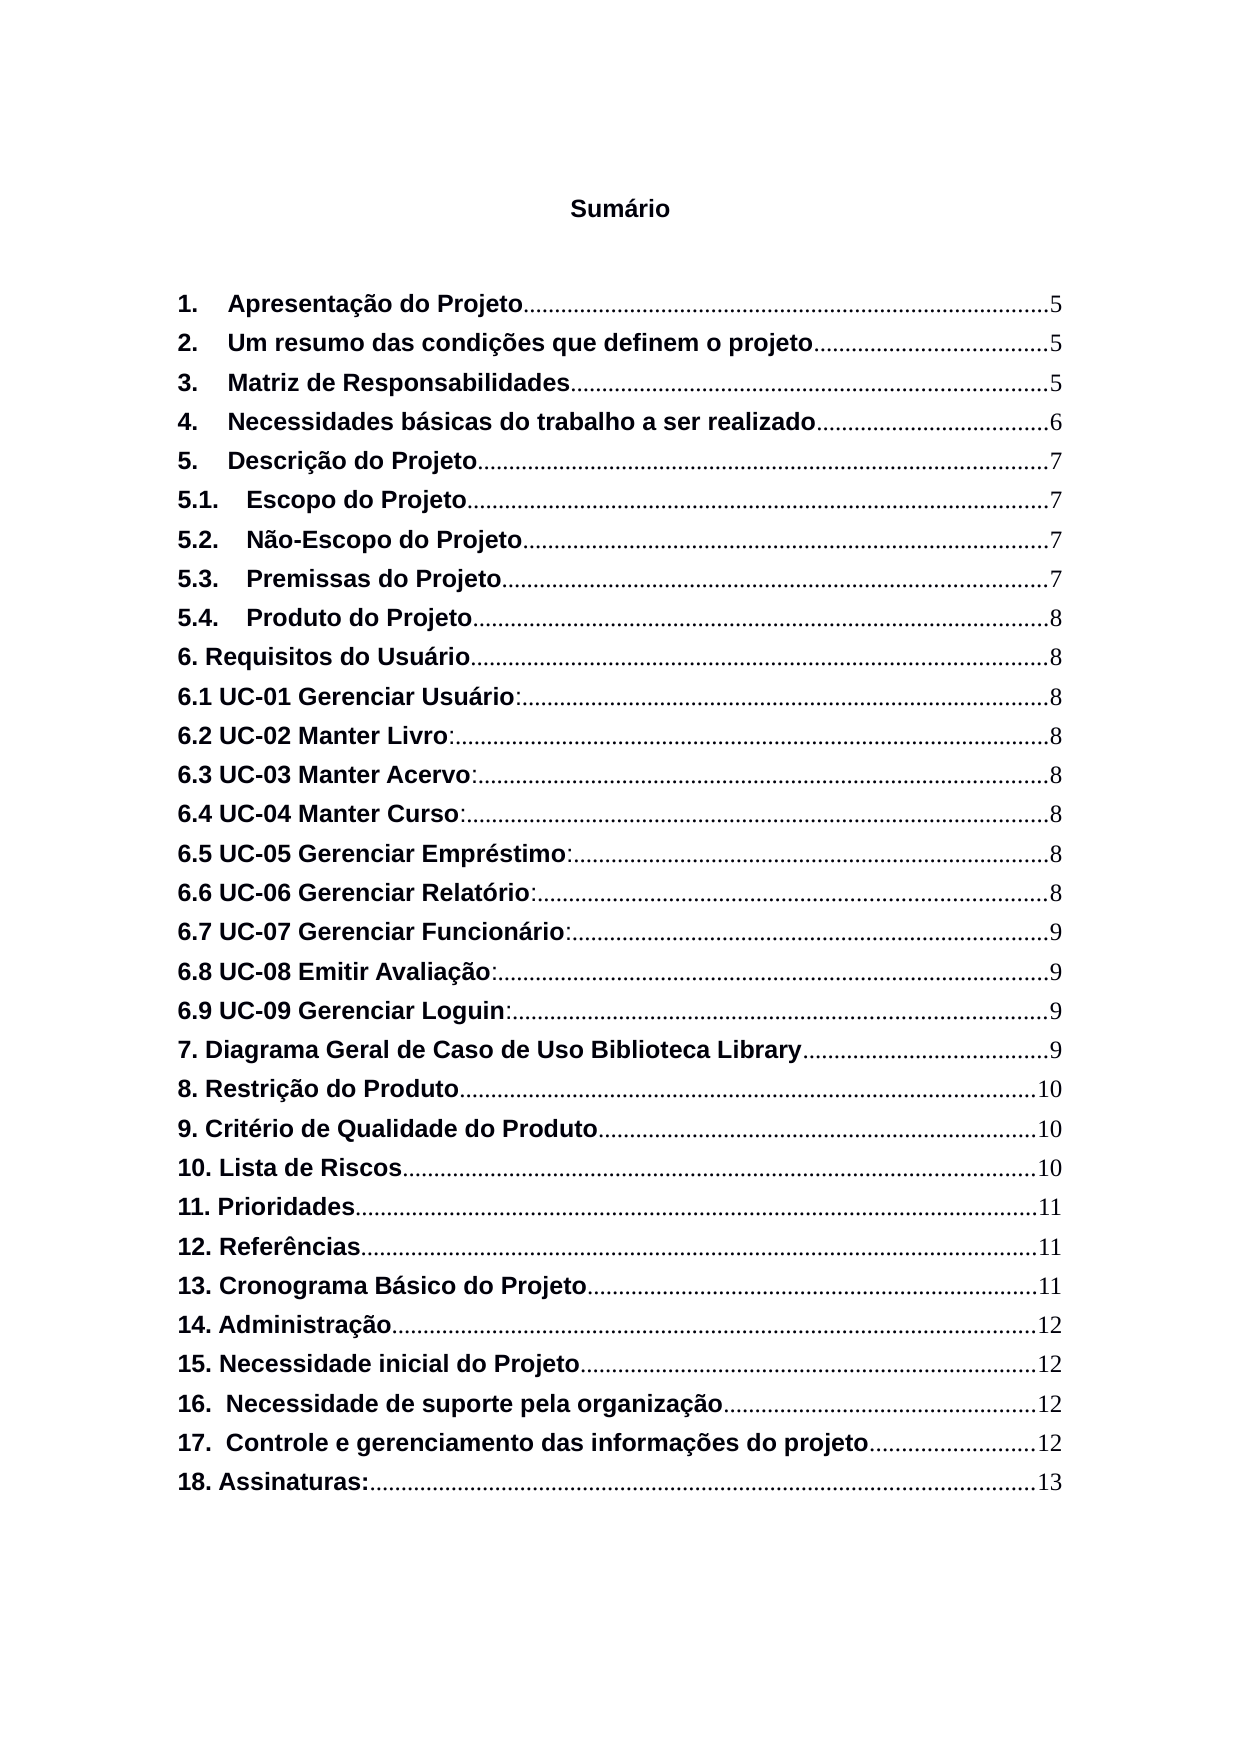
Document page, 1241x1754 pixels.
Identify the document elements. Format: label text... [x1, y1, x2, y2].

text 12. Referências 11 [177, 1231, 1063, 1260]
text 5.1. Escopo do Projeto 7 [177, 485, 1063, 514]
text 5.2. Não-Escopo do Projeto 7 [177, 524, 1063, 553]
text 7. Diagrama Geral de Caso de Uso Biblioteca Library 9 [177, 1035, 1063, 1064]
text 3. Matriz de Responsabilidades 5 [177, 367, 1063, 396]
text 6.9 UC-09 Gerenciar Loguin: 9 [177, 996, 1063, 1025]
text 13. Cronograma Básico do Projeto 11 [177, 1271, 1063, 1299]
text 4. Necessidades básicas do trabalho a ser realizado 6 [177, 407, 1063, 436]
text 11. Prioridades 11 [177, 1192, 1063, 1221]
text 5.4. Produto do Projeto 8 [177, 603, 1063, 632]
text 6.3 UC-03 Manter Acervo: 8 [177, 760, 1063, 789]
text Sumário [177, 194, 1063, 223]
text 2. Um resumo das condições que definem o projeto 5 [177, 328, 1063, 357]
text 1. Apresentação do Projeto 5 [177, 289, 1063, 318]
text 6. Requisitos do Usuário 8 [177, 642, 1063, 671]
text 6.1 UC-01 Gerenciar Usuário: 8 [177, 682, 1063, 711]
text 6.6 UC-06 Gerenciar Relatório: 8 [177, 878, 1063, 907]
text 6.7 UC-07 Gerenciar Funcionário: 9 [177, 917, 1063, 946]
text 18. Assinaturas: 13 [177, 1467, 1063, 1496]
text 16. Necessidade de suporte pela organização 12 [177, 1388, 1063, 1417]
text 14. Administração 12 [177, 1310, 1063, 1339]
text 6.5 UC-05 Gerenciar Empréstimo: 8 [177, 839, 1063, 868]
text 8. Restrição do Produto 10 [177, 1074, 1063, 1103]
text 5.3. Premissas do Projeto 7 [177, 564, 1063, 593]
text 6.2 UC-02 Manter Livro: 8 [177, 721, 1063, 750]
text 6.8 UC-08 Emitir Avaliação: 9 [177, 957, 1063, 985]
text 10. Lista de Riscos 10 [177, 1153, 1063, 1182]
text 5. Descrição do Projeto 7 [177, 446, 1063, 475]
text 17. Controle e gerenciamento das informações do projeto 12 [177, 1428, 1063, 1457]
text 6.4 UC-04 Manter Curso: 8 [177, 799, 1063, 828]
text 15. Necessidade inicial do Projeto 12 [177, 1349, 1063, 1378]
text 9. Critério de Qualidade do Produto 10 [177, 1114, 1063, 1142]
